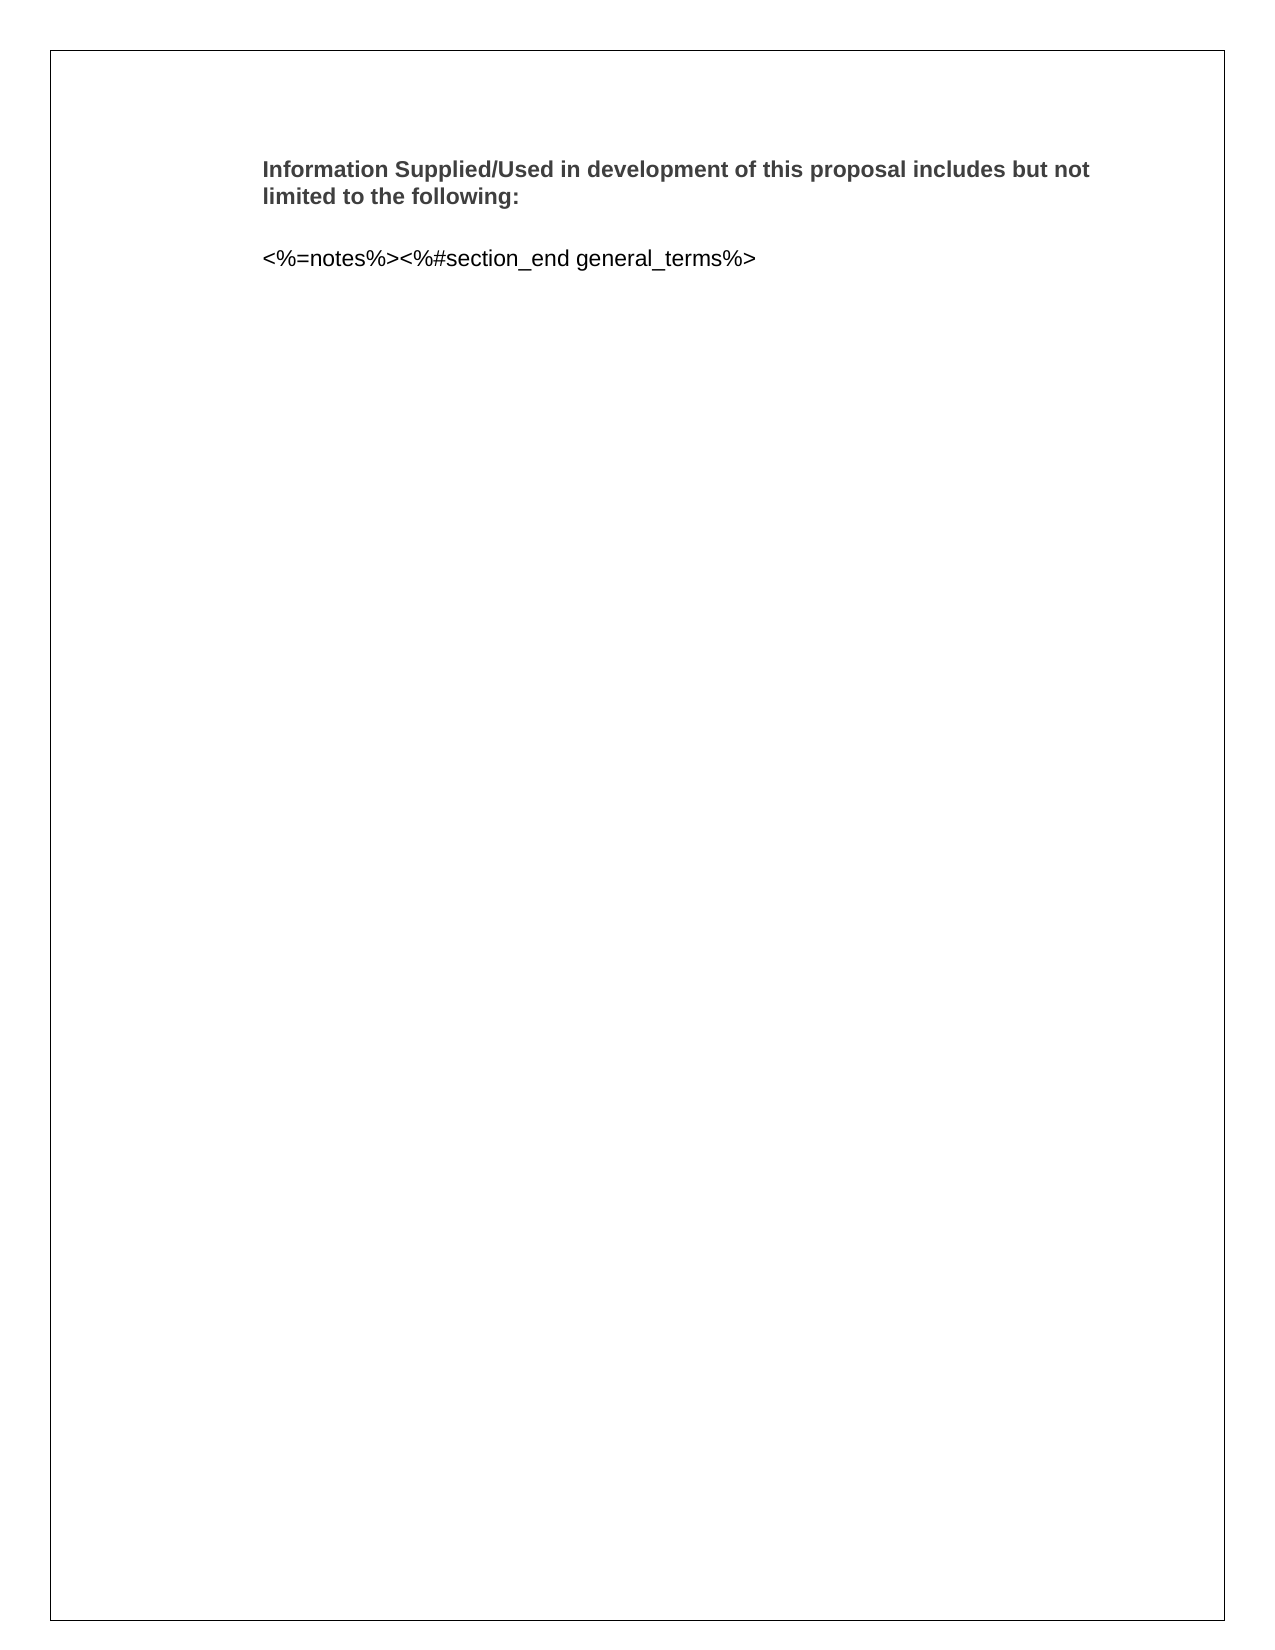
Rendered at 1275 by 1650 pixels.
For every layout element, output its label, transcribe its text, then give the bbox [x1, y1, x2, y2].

subtitle Information Supplied/Used in development of this proposal includes but not limited to the following: [262, 156, 1162, 209]
text <%=notes%><%#section_end general_terms%> [262, 243, 1162, 271]
